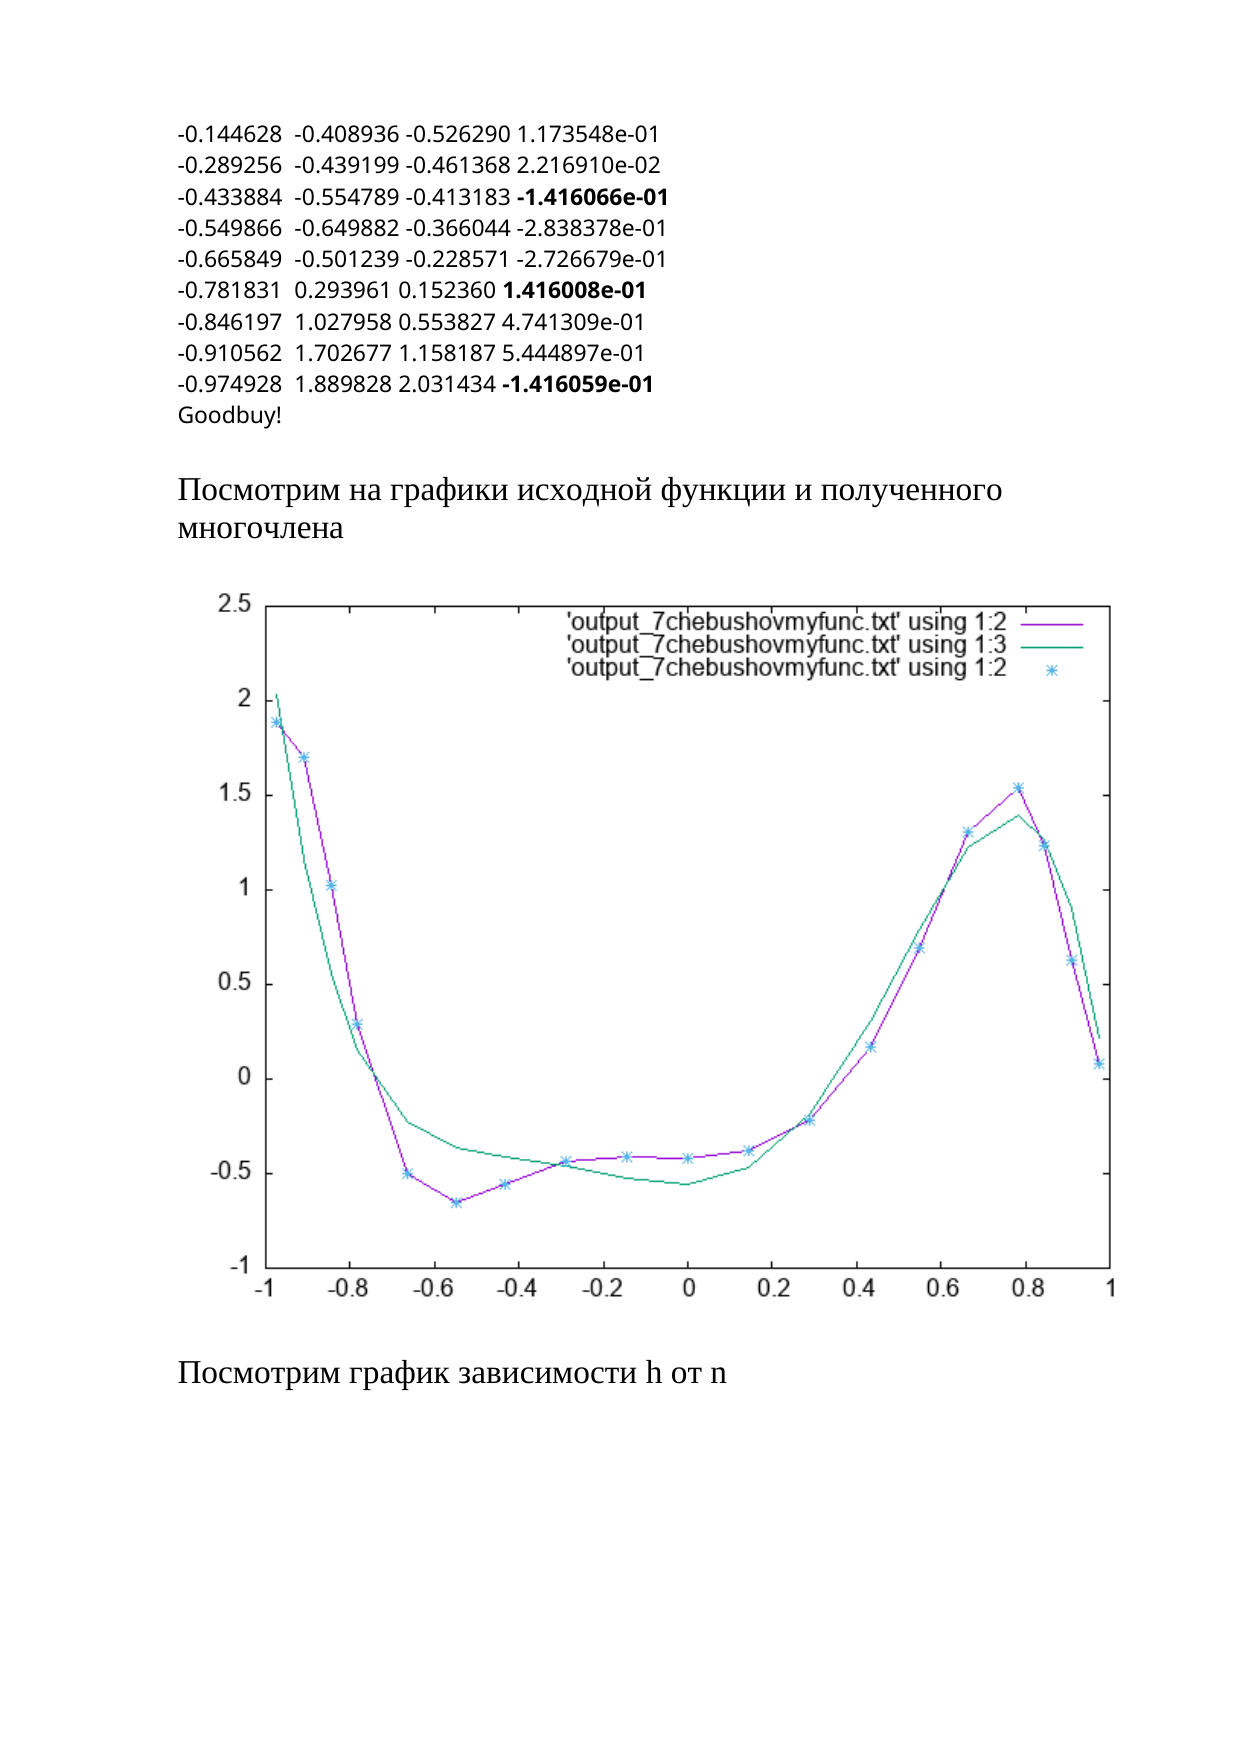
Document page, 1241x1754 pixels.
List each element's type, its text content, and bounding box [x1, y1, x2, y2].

text -0.549866 -0.649882 -0.366044 -2.838378e-01 [177, 212, 1152, 243]
text -0.144628 -0.408936 -0.526290 1.173548e-01 [177, 118, 1152, 149]
text -0.846197 1.027958 0.553827 4.741309e-01 [177, 306, 1152, 337]
text -0.910562 1.702677 1.158187 5.444897e-01 [177, 337, 1152, 368]
text Посмотрим на графики исходной функции и полученного многочлена [177, 469, 1152, 546]
text -0.289256 -0.439199 -0.461368 2.216910e-02 [177, 149, 1152, 181]
text -0.781831 0.293961 0.152360 1.416008e-01 [177, 274, 1152, 306]
text -0.665849 -0.501239 -0.228571 -2.726679e-01 [177, 243, 1152, 274]
text -0.433884 -0.554789 -0.413183 -1.416066e-01 [177, 181, 1152, 212]
picture [177, 583, 1152, 1315]
text -0.974928 1.889828 2.031434 -1.416059e-01 [177, 368, 1152, 399]
text Посмотрим график зависимости h от n [177, 1353, 1152, 1391]
text Goodbuy! [177, 399, 1152, 431]
